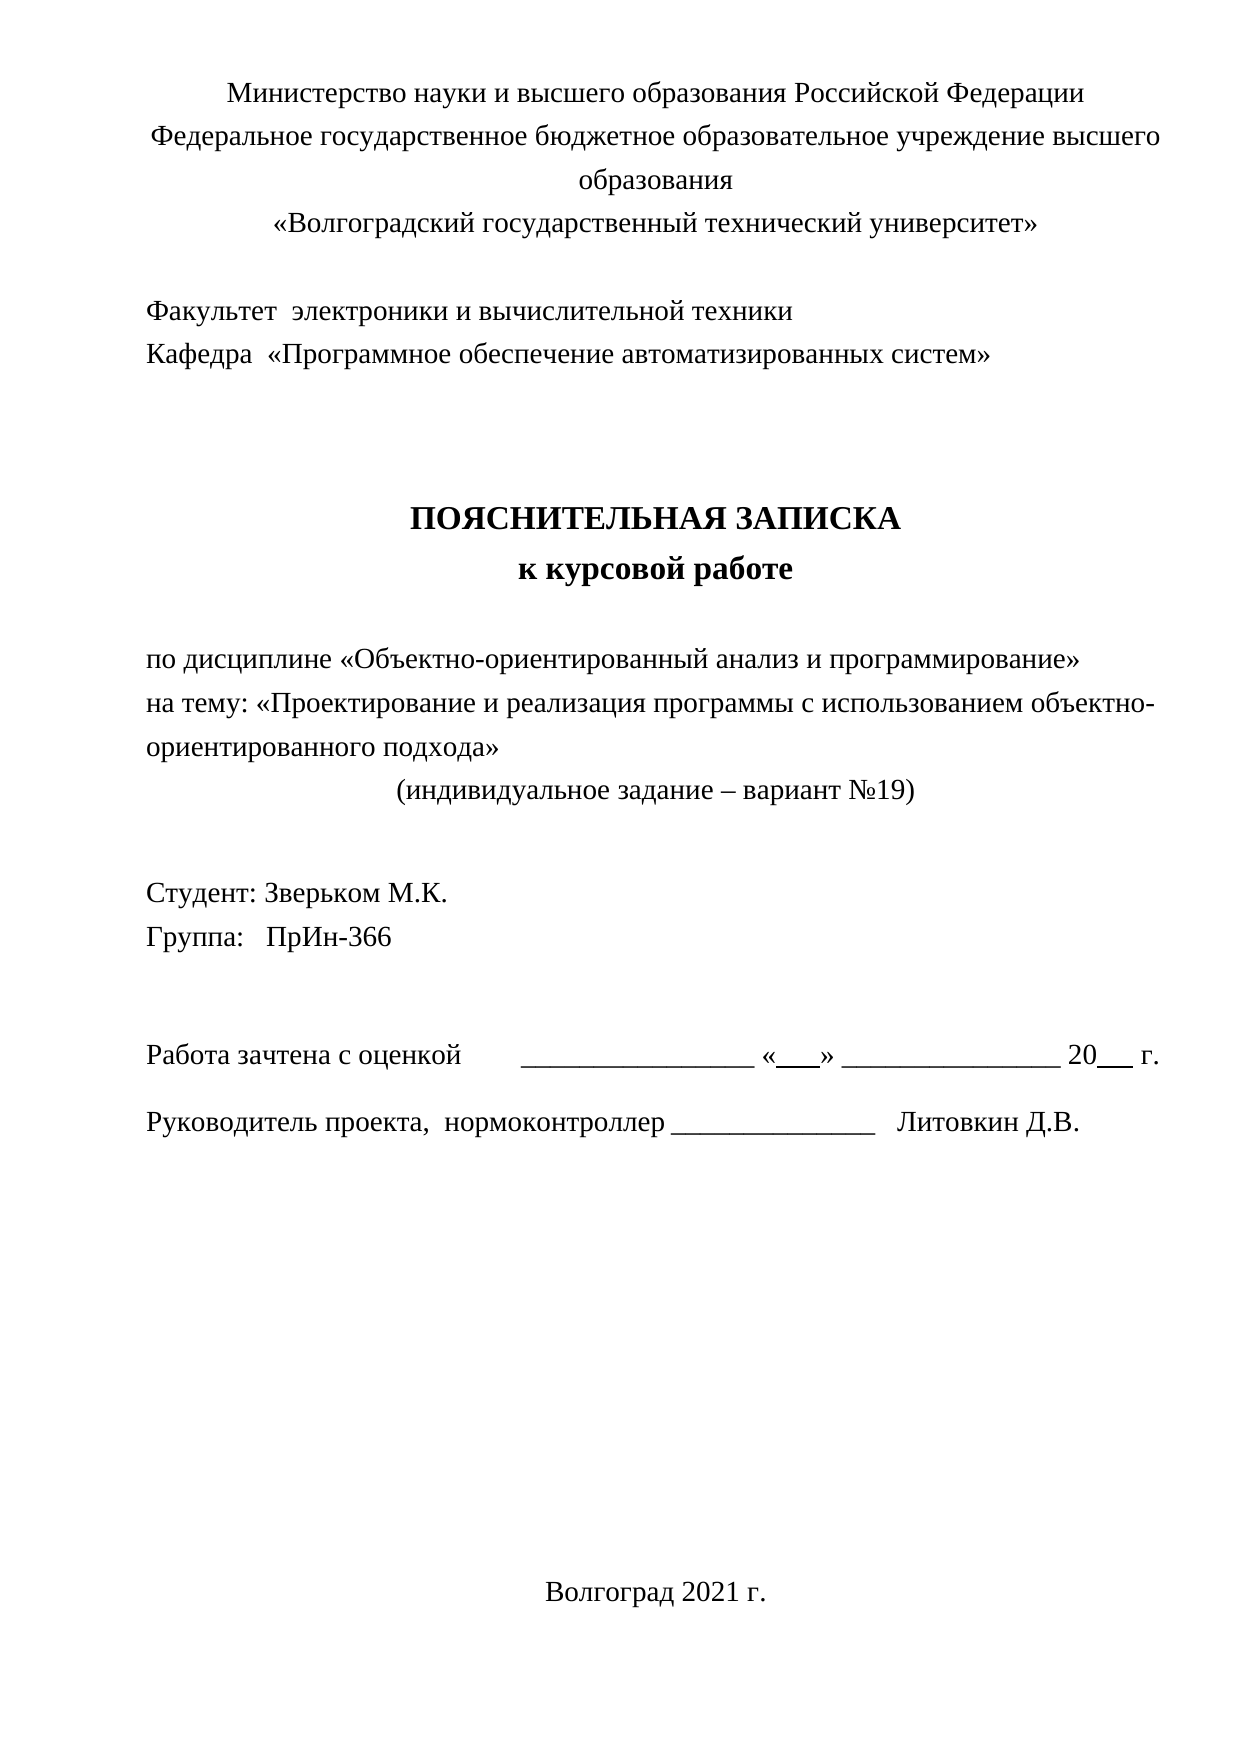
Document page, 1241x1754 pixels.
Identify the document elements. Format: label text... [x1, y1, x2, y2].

text «Волгоградский государственный технический университет» [146, 206, 1165, 239]
text Группа: ПрИн-366 [146, 919, 1165, 952]
text Кафедра «Программное обеспечение автоматизированных систем» [146, 336, 1165, 370]
text к курсовой работе [146, 548, 1165, 587]
text Руководитель проекта, нормоконтроллер ______________ Литовкин Д.В. [146, 1104, 1165, 1138]
text (индивидуальное задание – вариант №19) [146, 772, 1165, 806]
text на тему: «Проектирование и реализация программы с использованием объектно-ориентированного подхода» [146, 685, 1165, 762]
text Министерство науки и высшего образования Российской Федерации [146, 75, 1165, 108]
text Работа зачтена с оценкой ________________ « » _______________ 20 г. [146, 1037, 1165, 1071]
text Студент: Зверьком М.К. [146, 875, 1165, 909]
text по дисциплине «Объектно-ориентированный анализ и программирование» [146, 642, 1165, 675]
text Волгоград 2021 г. [146, 1574, 1165, 1608]
text Факультет электроники и вычислительной техники [146, 293, 1165, 326]
text ПОЯСНИТЕЛЬНАЯ ЗАПИСКА [146, 498, 1165, 537]
text Федеральное государственное бюджетное образовательное учреждение высшего образования [146, 118, 1165, 196]
